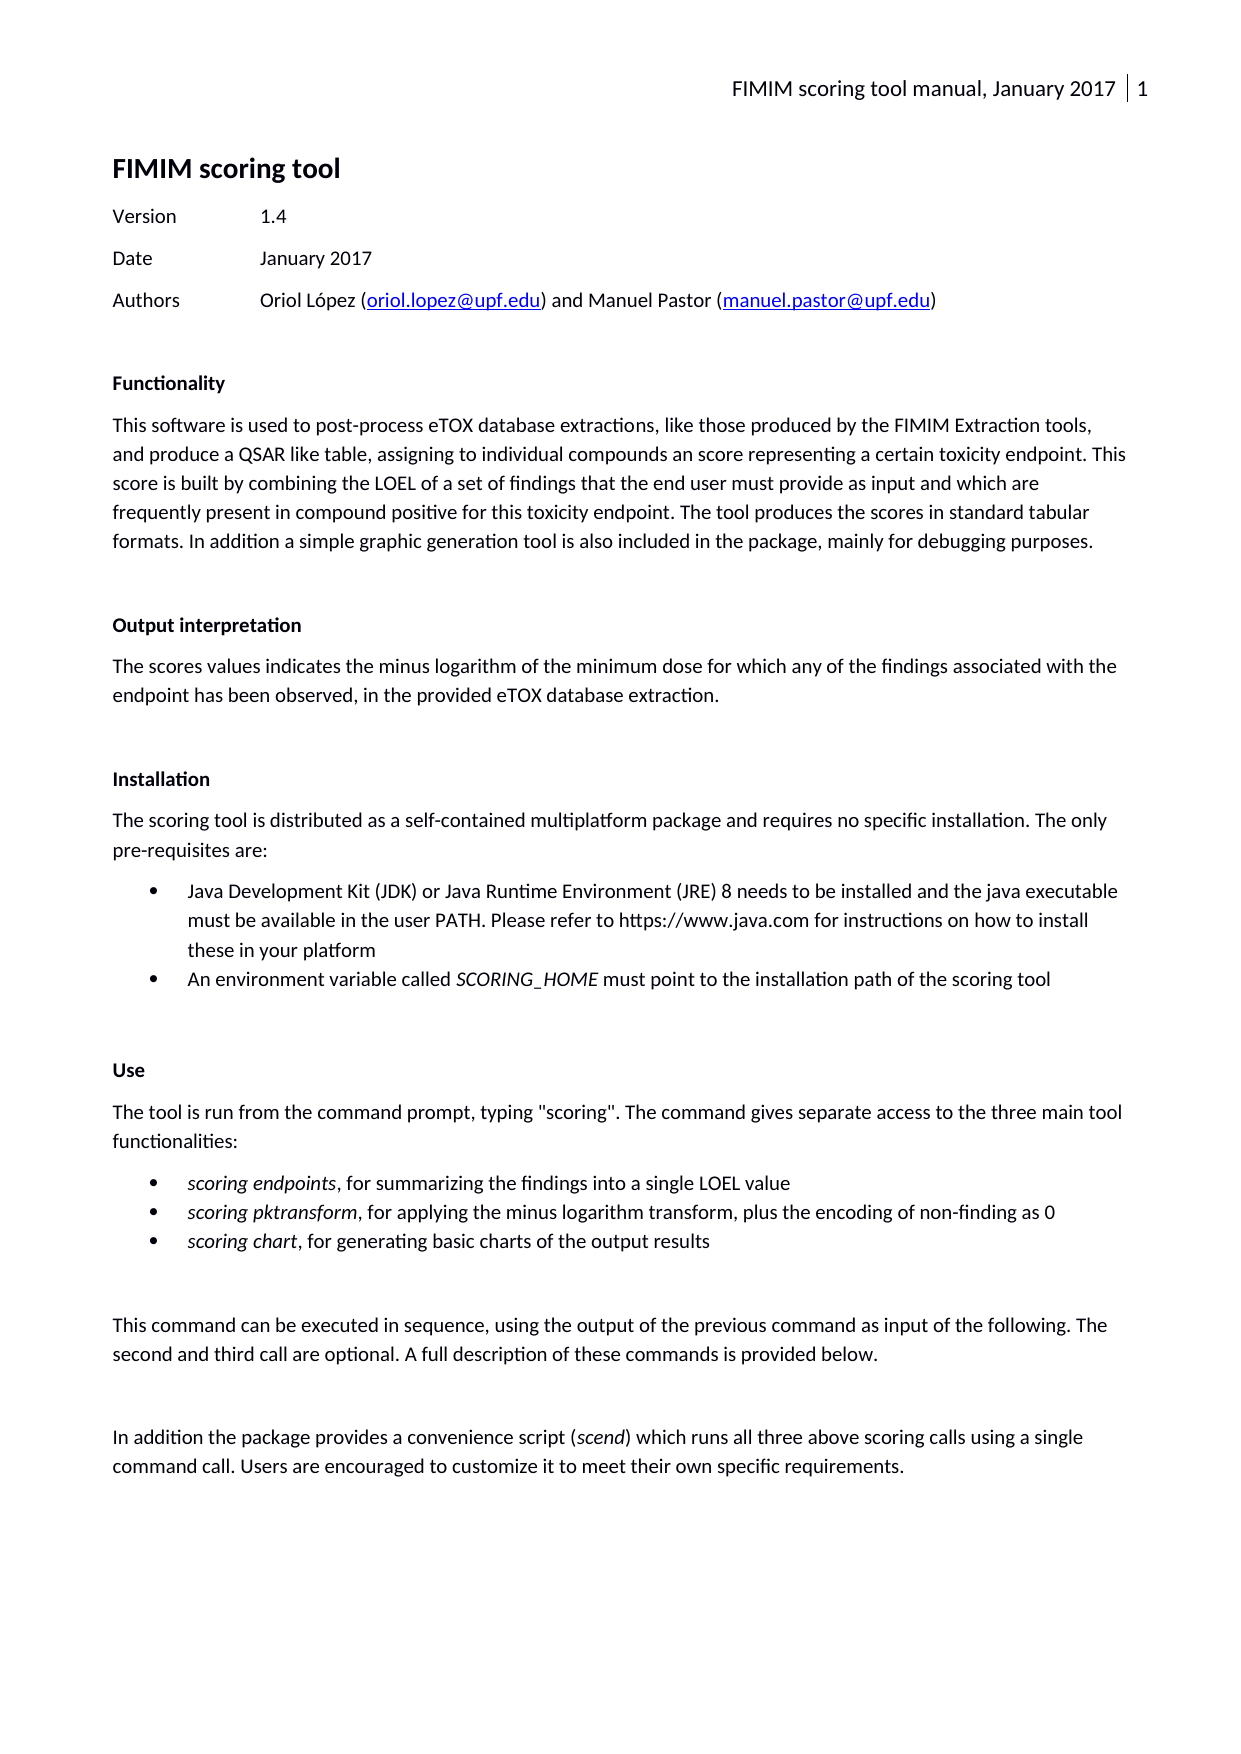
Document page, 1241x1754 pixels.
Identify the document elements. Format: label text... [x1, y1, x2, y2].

text The tool is run from the command prompt, typing "scoring". The command gives separate access to the three main tool functionalities: [112, 1099, 1128, 1154]
list Java Development Kit (JDK) or Java Runtime Environment (JRE) 8 needs to be installed and the java executable must be available in the user PATH. Please refer to https://www.java.com for instructions on how to install these in your platform [150, 878, 1128, 962]
list scoring pktransform, for applying the minus logarithm transform, plus the encoding of non-finding as 0 [150, 1199, 1128, 1225]
list scoring endpoints, for summarizing the findings into a single LOEL value [150, 1170, 1128, 1196]
text Authors Oriol López (oriol.lopez@upf.edu) and Manuel Pastor (manuel.pastor@upf.edu) [112, 287, 1128, 312]
text FIMIM scoring tool [112, 150, 1128, 186]
text The scoring tool is distributed as a self-contained multiplatform package and requires no specific installation. The only pre-requisites are: [112, 808, 1128, 862]
text This software is used to post-process eTOX database extractions, like those produced by the FIMIM Extraction tools, and produce a QSAR like table, assigning to individual compounds an score representing a certain toxicity endpoint. This score is built by combining the LOEL of a set of findings that the end user must provide as input and which are frequently present in compound positive for this toxicity endpoint. The tool produces the scores in standard tabular formats. In addition a simple graphic generation tool is also included in the package, mainly for debugging purposes. [112, 412, 1128, 554]
text Output interpretation [112, 612, 1128, 637]
text Use [112, 1058, 1128, 1083]
text The scores values indicates the minus logarithm of the minimum dose for which any of the findings associated with the endpoint has been observed, in the provided eTOX database extraction. [112, 653, 1128, 708]
text Date January 2017 [112, 245, 1128, 271]
list An environment variable called SCORING_HOME must point to the installation path of the scoring tool [150, 966, 1128, 991]
text Functionality [112, 370, 1128, 396]
text Version 1.4 [112, 203, 1128, 229]
list scoring chart, for generating basic charts of the output results [150, 1228, 1128, 1254]
text Installation [112, 766, 1128, 791]
text In addition the package provides a convenience script (scend) which runs all three above scoring calls using a single command call. Users are encouraged to customize it to meet their own specific requirements. [112, 1424, 1128, 1479]
text This command can be executed in sequence, using the output of the previous command as input of the following. The second and third call are optional. A full description of these commands is provided below. [112, 1312, 1128, 1366]
